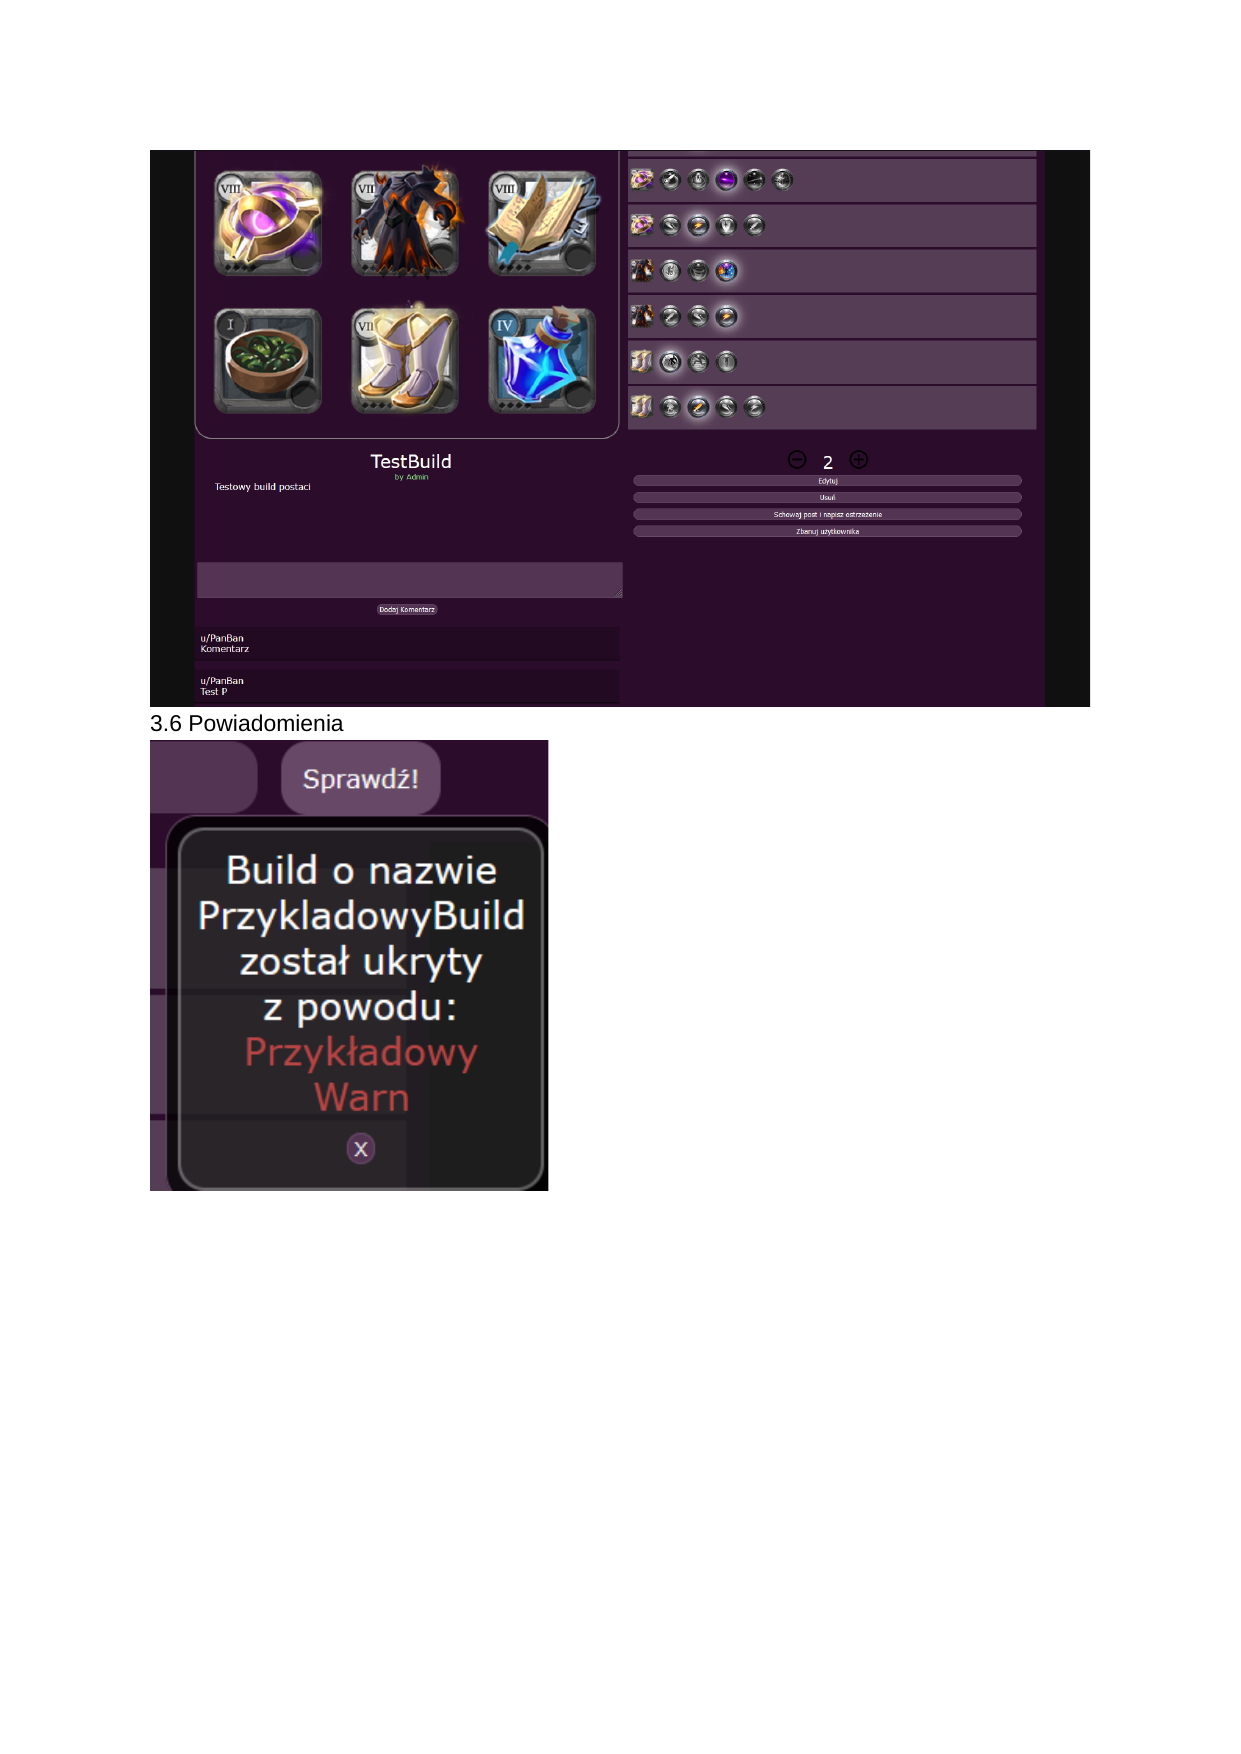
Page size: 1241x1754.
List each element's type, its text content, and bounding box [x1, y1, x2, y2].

picture [150, 150, 1091, 707]
text 3.6 Powiadomienia [150, 710, 1090, 736]
picture [150, 740, 549, 1191]
